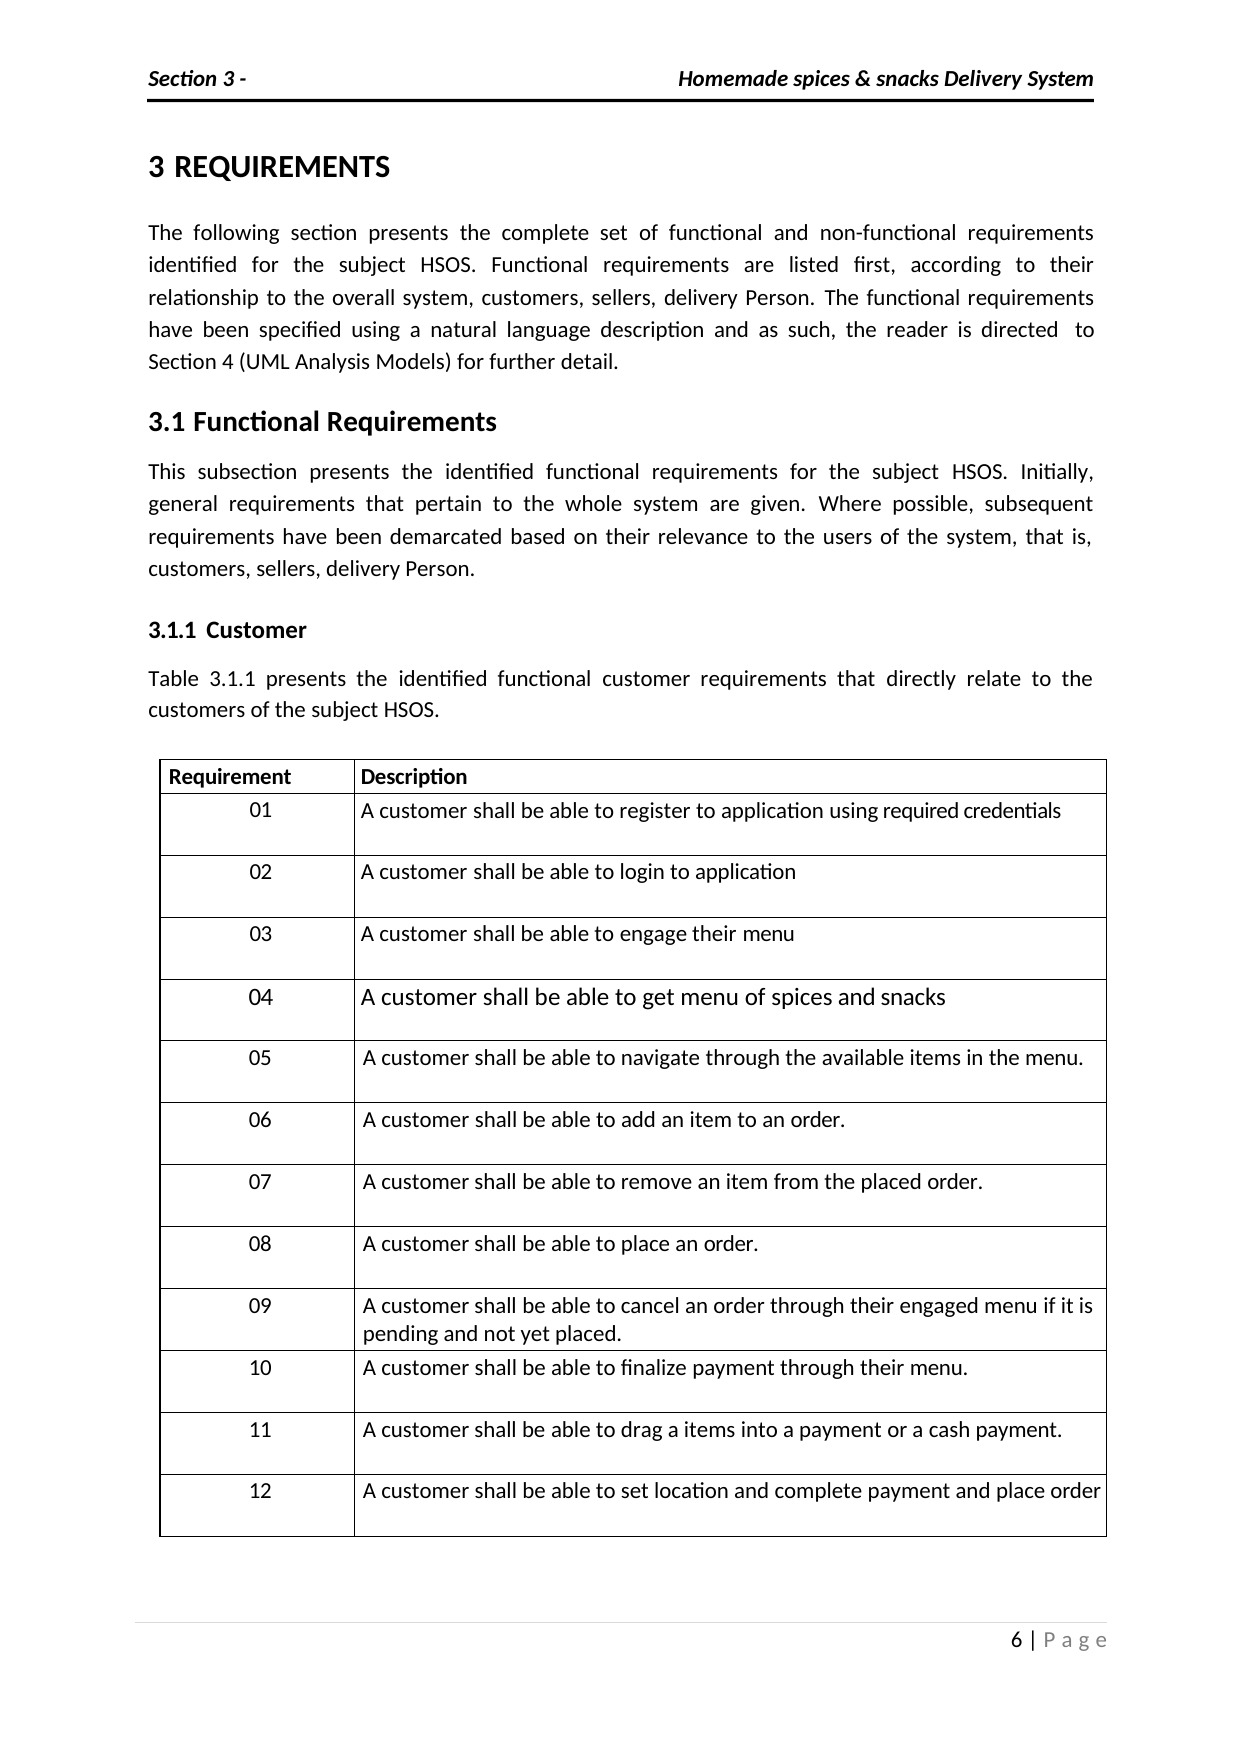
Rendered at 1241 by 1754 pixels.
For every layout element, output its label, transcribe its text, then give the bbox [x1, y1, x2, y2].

table_cell 09 [161, 1289, 354, 1350]
table_cell A customer shall be able to add an item to an order. [355, 1103, 1106, 1164]
table_cell A customer shall be able to drag a items into a payment or a cash payment. [355, 1413, 1106, 1474]
table_cell A customer shall be able to register to application using required credentials [355, 794, 1106, 855]
table_cell 04 [161, 980, 354, 1040]
table_cell A customer shall be able to finalize payment through their menu. [355, 1351, 1106, 1412]
table_header Description [355, 760, 1106, 793]
table_cell A customer shall be able to place an order. [355, 1227, 1106, 1288]
table_cell A customer shall be able to cancel an order through their engaged menu if it is pending and not yet placed. [355, 1289, 1106, 1350]
table_cell 03 [161, 918, 354, 978]
table_cell 11 [161, 1413, 354, 1474]
text This subsection presents the identified functional requirements for the subject HSOS. Initially, general requirements that pertain to the whole system are given. Where possible, subsequent requirements have been demarcated based on their relevance to the users of the system, that is, customers, sellers, delivery Person. [148, 457, 1094, 582]
table_cell A customer shall be able to login to application [355, 856, 1106, 917]
table_cell 10 [161, 1351, 354, 1412]
text The following section presents the complete set of functional and non-functional requirements identified for the subject HSOS. Functional requirements are listed first, according to their relationship to the overall system, customers, sellers, delivery Person. The functional requirements have been specified using a natural language description and as such, the reader is directed to Section 4 (UML Analysis Models) for further detail. [148, 218, 1094, 375]
table_cell 01 [161, 794, 354, 855]
table_cell 07 [161, 1165, 354, 1226]
text Table 3.1.1 presents the identified functional customer requirements that directly relate to the customers of the subject HSOS. [148, 664, 1093, 723]
table_cell 08 [161, 1227, 354, 1288]
table_cell A customer shall be able to get menu of spices and snacks [355, 980, 1106, 1040]
subtitle Functional Requirements [148, 403, 1107, 439]
table_cell A customer shall be able to engage their menu [355, 918, 1106, 978]
subtitle Customer [148, 614, 1107, 644]
table_cell 06 [161, 1103, 354, 1164]
table_cell 02 [161, 856, 354, 917]
table_cell A customer shall be able to navigate through the available items in the menu. [355, 1041, 1106, 1102]
table_header Requirement [161, 760, 354, 793]
table_cell 12 [161, 1475, 354, 1536]
table_cell 05 [161, 1041, 354, 1102]
table_cell A customer shall be able to set location and complete payment and place order [355, 1475, 1106, 1536]
table_cell A customer shall be able to remove an item from the placed order. [355, 1165, 1106, 1226]
subtitle REQUIREMENTS [148, 146, 1107, 186]
